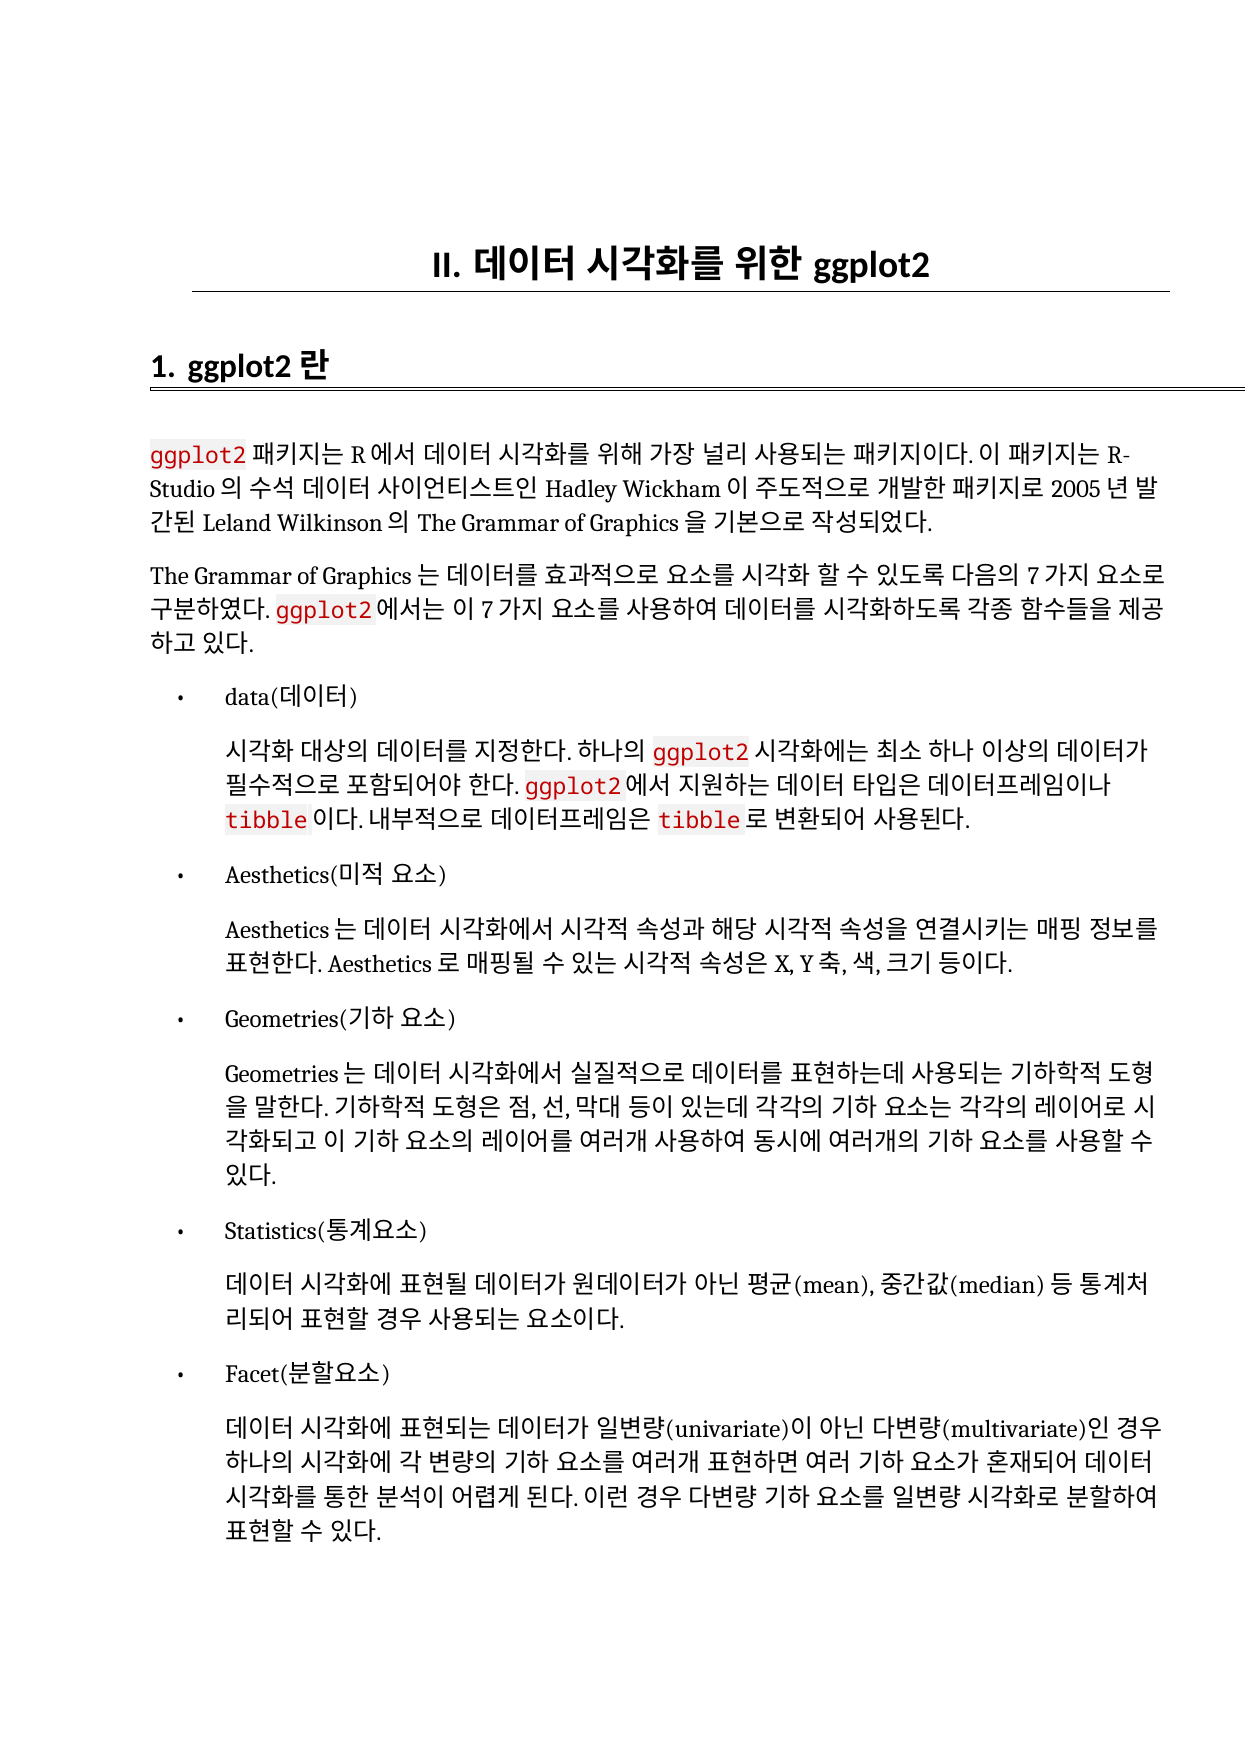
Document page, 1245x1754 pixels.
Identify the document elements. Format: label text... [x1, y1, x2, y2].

title 데이터 시각화를 위한 ggplot2 [192, 237, 1170, 291]
text ggplot2 패키지는 R에서 데이터 시각화를 위해 가장 널리 사용되는 패키지이다. 이 패키지는 R-Studio의 수석 데이터 사이언티스트인 Hadley Wickham이 주도적으로 개발한 패키지로 2005년 발간된 Leland Wilkinson의 The Grammar of Graphics을 기본으로 작성되었다. [150, 437, 1170, 539]
list 시각화 대상의 데이터를 지정한다. 하나의 ggplot2 시각화에는 최소 하나 이상의 데이터가 필수적으로 포함되어야 한다. ggplot2에서 지원하는 데이터 타입은 데이터프레임이나 tibble이다. 내부적으로 데이터프레임은 tibble로 변환되어 사용된다. [175, 733, 1170, 836]
list 데이터 시각화에 표현되는 데이터가 일변량(univariate)이 아닌 다변량(multivariate)인 경우 하나의 시각화에 각 변량의 기하 요소를 여러개 표현하면 여러 기하 요소가 혼재되어 데이터 시각화를 통한 분석이 어렵게 된다. 이런 경우 다변량 기하 요소를 일변량 시각화로 분할하여 표현할 수 있다. [175, 1411, 1170, 1547]
subtitle ggplot2 란 [150, 342, 1170, 387]
list Statistics(통계요소) [175, 1212, 1170, 1246]
list 데이터 시각화에 표현될 데이터가 원데이터가 아닌 평균(mean), 중간값(median) 등 통계처리되어 표현할 경우 사용되는 요소이다. [175, 1267, 1170, 1335]
list Geometries(기하 요소) [175, 1000, 1170, 1034]
text The Grammar of Graphics는 데이터를 효과적으로 요소를 시각화 할 수 있도록 다음의 7가지 요소로 구분하였다. ggplot2에서는 이 7가지 요소를 사용하여 데이터를 시각화하도록 각종 함수들을 제공하고 있다. [150, 558, 1170, 660]
list Geometries는 데이터 시각화에서 실질적으로 데이터를 표현하는데 사용되는 기하학적 도형을 말한다. 기하학적 도형은 점, 선, 막대 등이 있는데 각각의 기하 요소는 각각의 레이어로 시각화되고 이 기하 요소의 레이어를 여러개 사용하여 동시에 여러개의 기하 요소를 사용할 수 있다. [175, 1055, 1170, 1191]
list data(데이터) [175, 678, 1170, 713]
list Facet(분할요소) [175, 1356, 1170, 1390]
list Aesthetics는 데이터 시각화에서 시각적 속성과 해당 시각적 속성을 연결시키는 매핑 정보를 표현한다. Aesthetics로 매핑될 수 있는 시각적 속성은 X, Y축, 색, 크기 등이다. [175, 911, 1170, 979]
list Aesthetics(미적 요소) [175, 856, 1170, 891]
